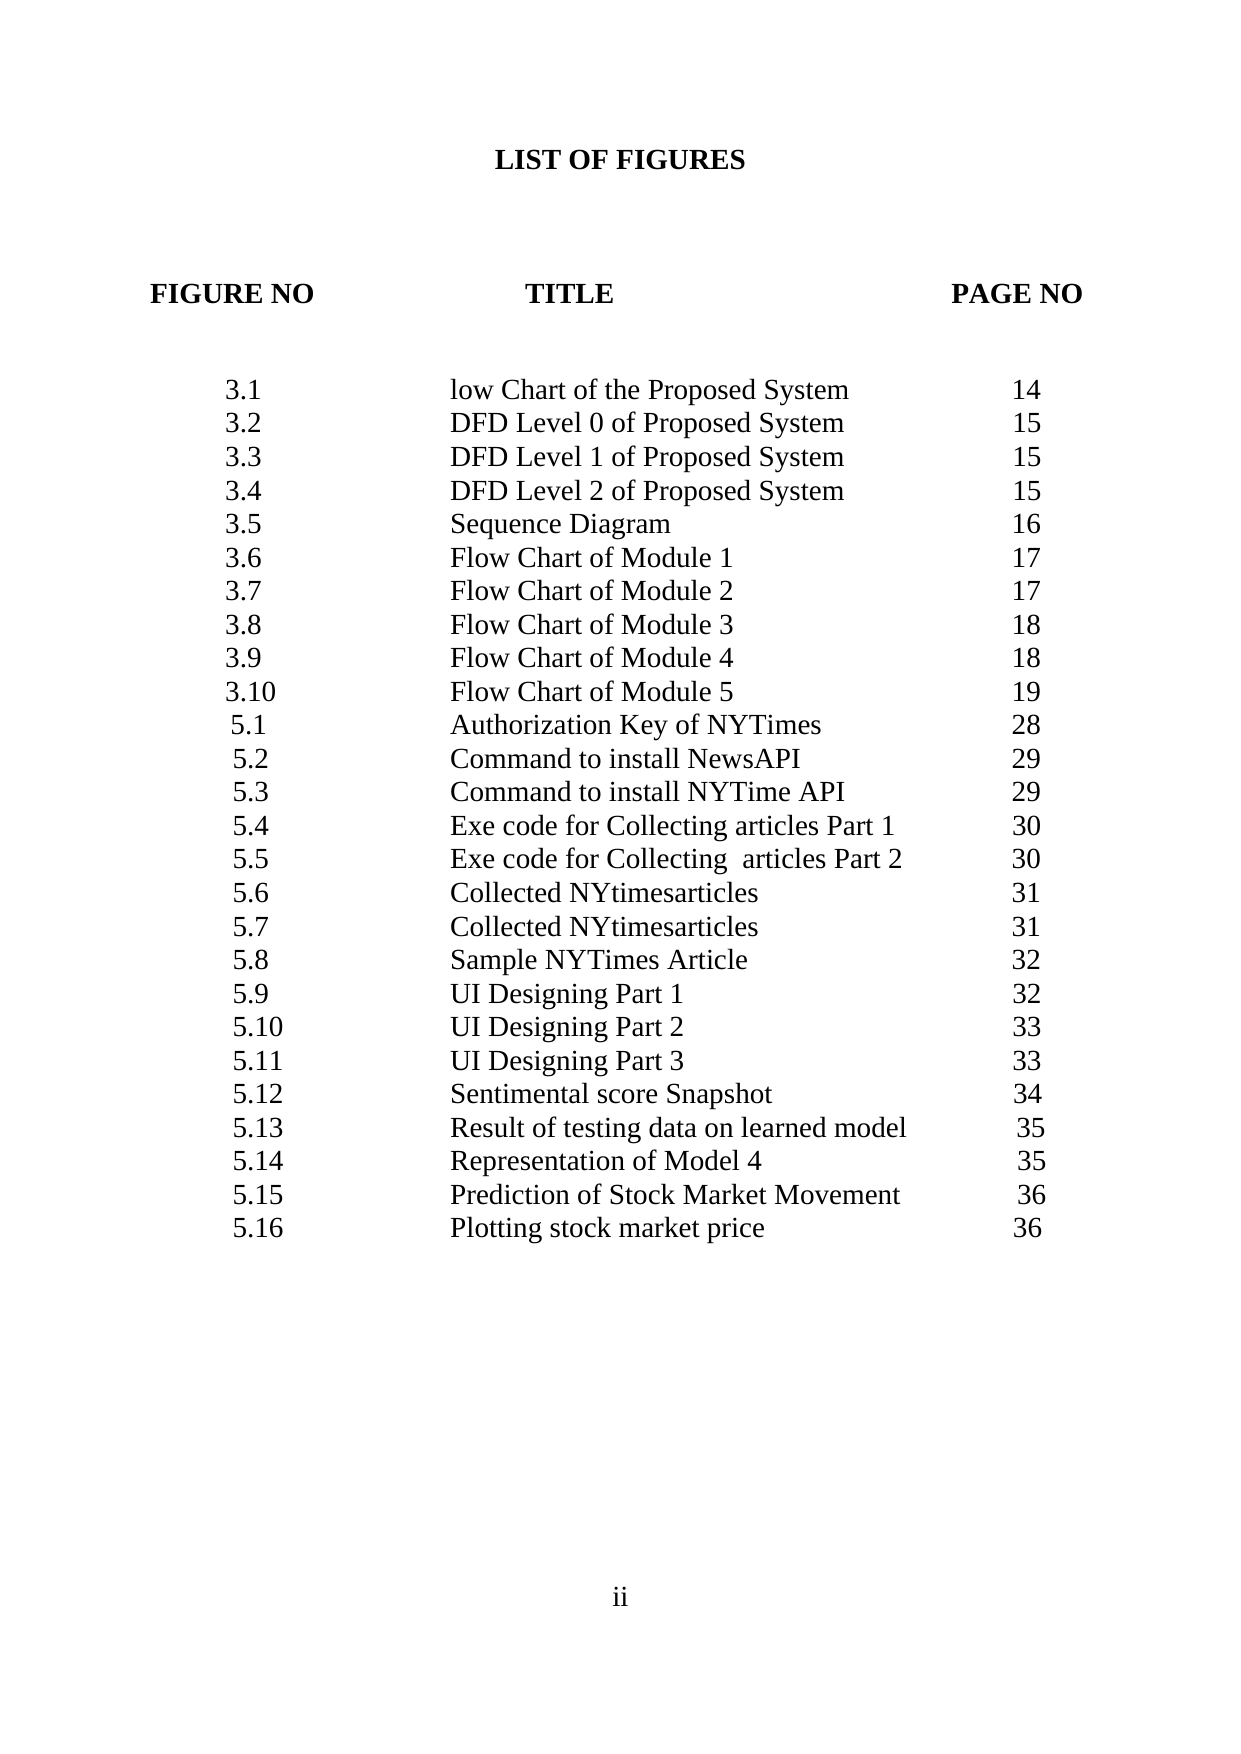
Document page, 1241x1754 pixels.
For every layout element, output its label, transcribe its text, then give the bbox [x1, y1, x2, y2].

text 5.8 Sample NYTimes Article 32 [150, 942, 1090, 976]
text 3.4 DFD Level 2 of Proposed System 15 [150, 473, 1090, 506]
text 5.3 Command to install NYTime API 29 [150, 774, 1090, 808]
text 5.10 UI Designing Part 2 33 [150, 1009, 1090, 1043]
text 5.7 Collected NYtimesarticles 31 [150, 909, 1090, 942]
text ii [150, 1579, 1090, 1613]
text 3.7 Flow Chart of Module 2 17 [150, 573, 1090, 607]
text FIGURE NO TITLE PAGE NO [150, 276, 1090, 310]
text 5.2 Command to install NewsAPI 29 [150, 741, 1090, 774]
text 5.1 Authorization Key of NYTimes 28 [150, 707, 1090, 741]
text 3.6 Flow Chart of Module 1 17 [150, 540, 1090, 573]
text 5.11 UI Designing Part 3 33 [150, 1043, 1090, 1076]
text 3.5 Sequence Diagram 16 [150, 506, 1090, 540]
text 5.5 Exe code for Collecting articles Part 2 30 [150, 842, 1090, 875]
text 3.9 Flow Chart of Module 4 18 [150, 640, 1090, 674]
text 5.6 Collected NYtimesarticles 31 [150, 875, 1090, 909]
text 3.8 Flow Chart of Module 3 18 [150, 607, 1090, 640]
text 5.15 Prediction of Stock Market Movement 36 [150, 1177, 1090, 1211]
text 5.4 Exe code for Collecting articles Part 1 30 [150, 808, 1090, 842]
text 3.10 Flow Chart of Module 5 19 [150, 674, 1090, 707]
text 5.14 Representation of Model 4 35 [150, 1143, 1090, 1177]
text 5.13 Result of testing data on learned model 35 [150, 1110, 1090, 1143]
text 5.12 Sentimental score Snapshot 34 [150, 1076, 1090, 1110]
text LIST OF FIGURES [150, 142, 1090, 176]
text 3.2 DFD Level 0 of Proposed System 15 [150, 406, 1090, 439]
text 5.16 Plotting stock market price 36 [150, 1211, 1090, 1244]
text 3.3 DFD Level 1 of Proposed System 15 [150, 439, 1090, 473]
text 3.1 low Chart of the Proposed System 14 [150, 372, 1090, 406]
text 5.9 UI Designing Part 1 32 [150, 976, 1090, 1009]
